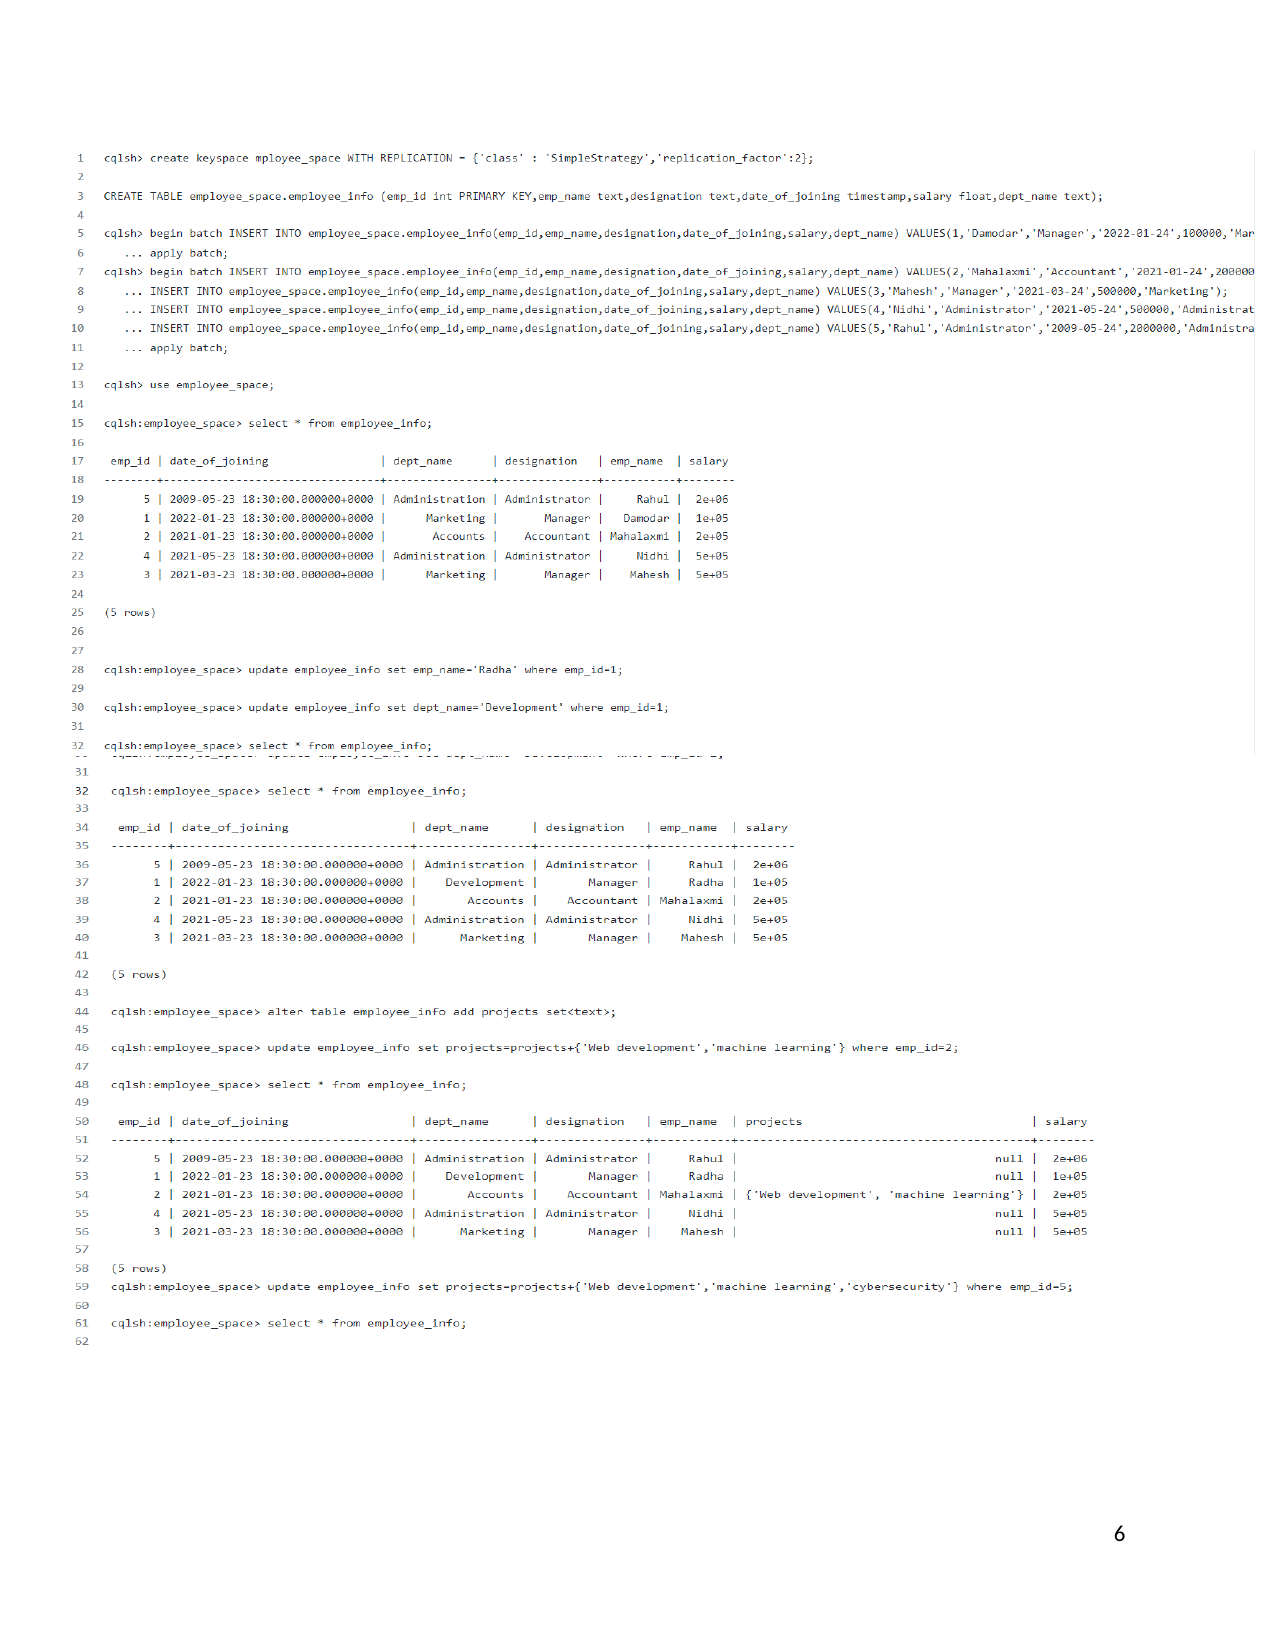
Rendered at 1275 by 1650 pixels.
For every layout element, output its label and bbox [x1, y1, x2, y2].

picture [46, 150, 1256, 755]
picture [46, 756, 1196, 1346]
